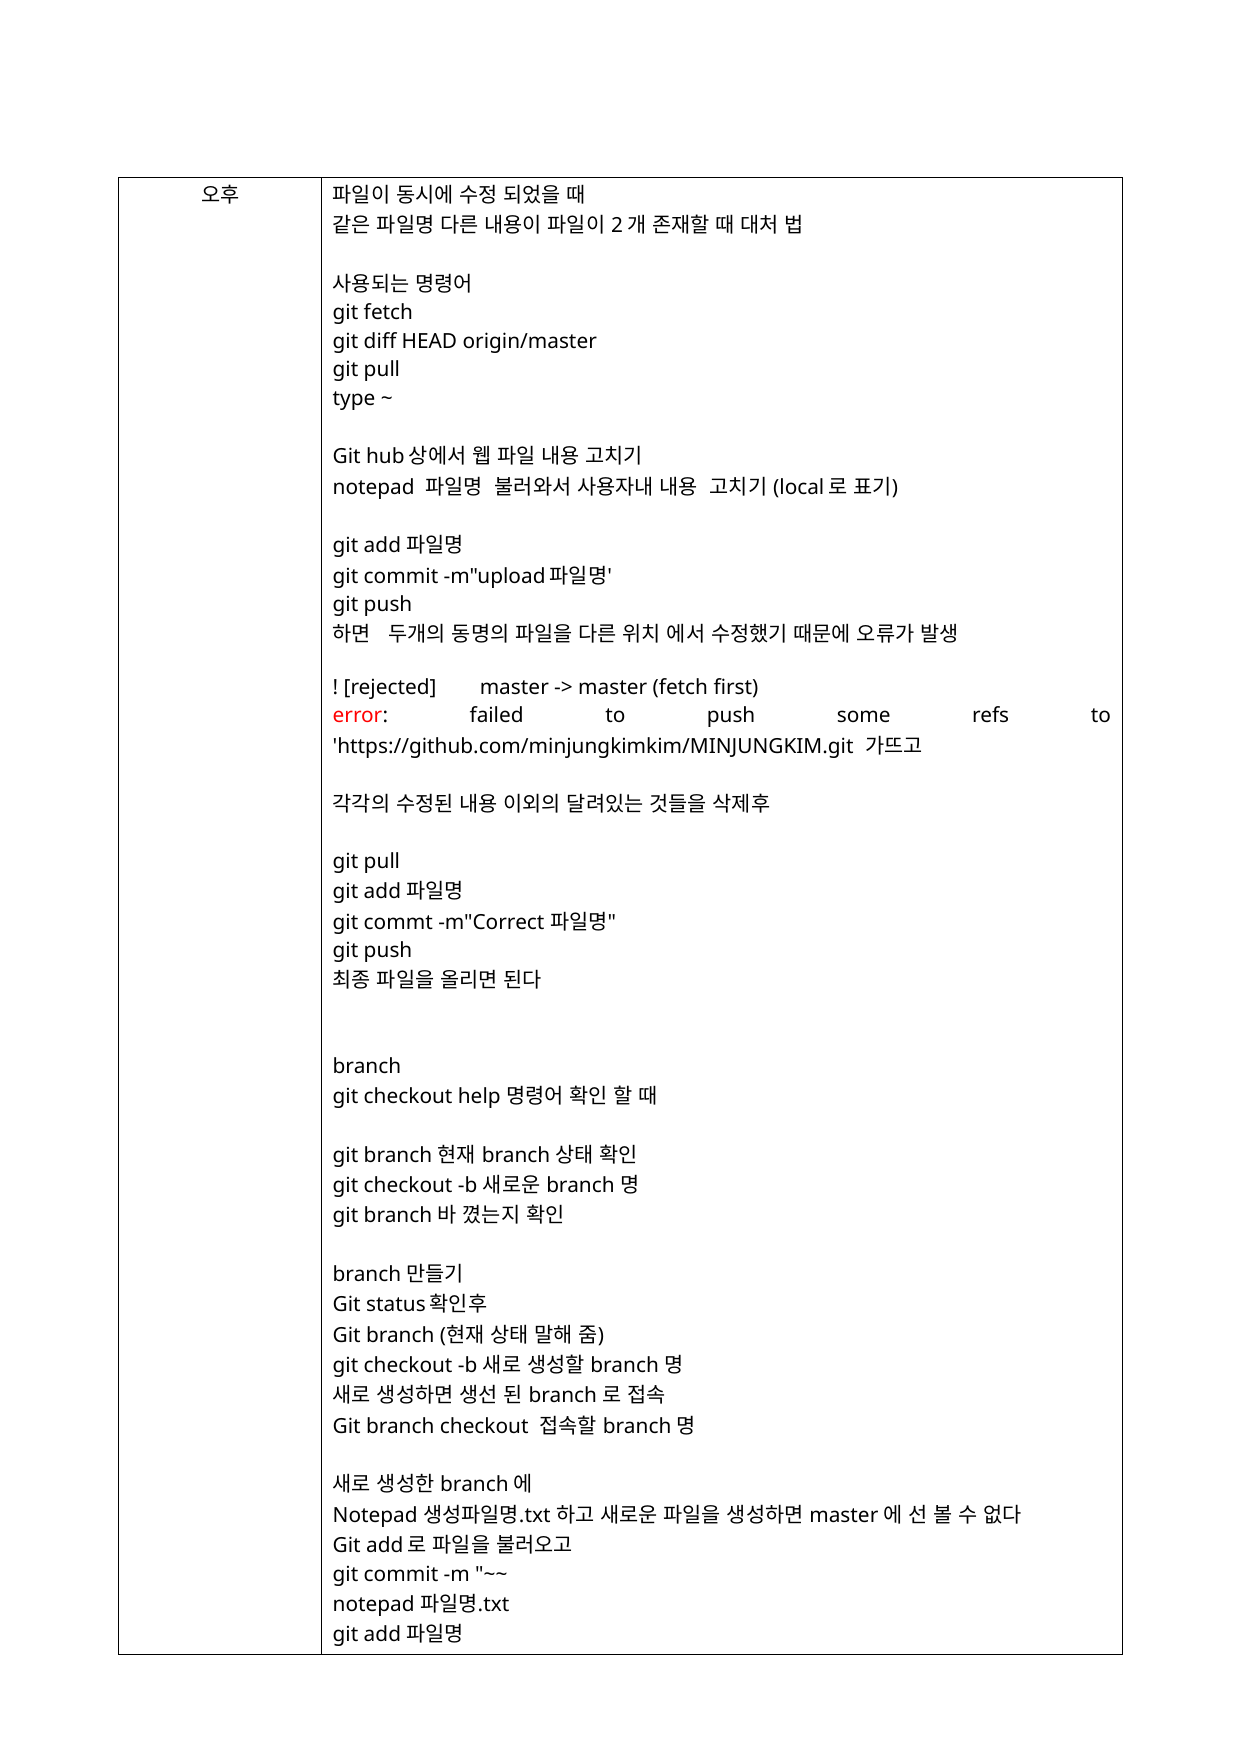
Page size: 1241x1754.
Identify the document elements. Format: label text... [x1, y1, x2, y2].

table_cell 오후 [119, 178, 321, 1654]
